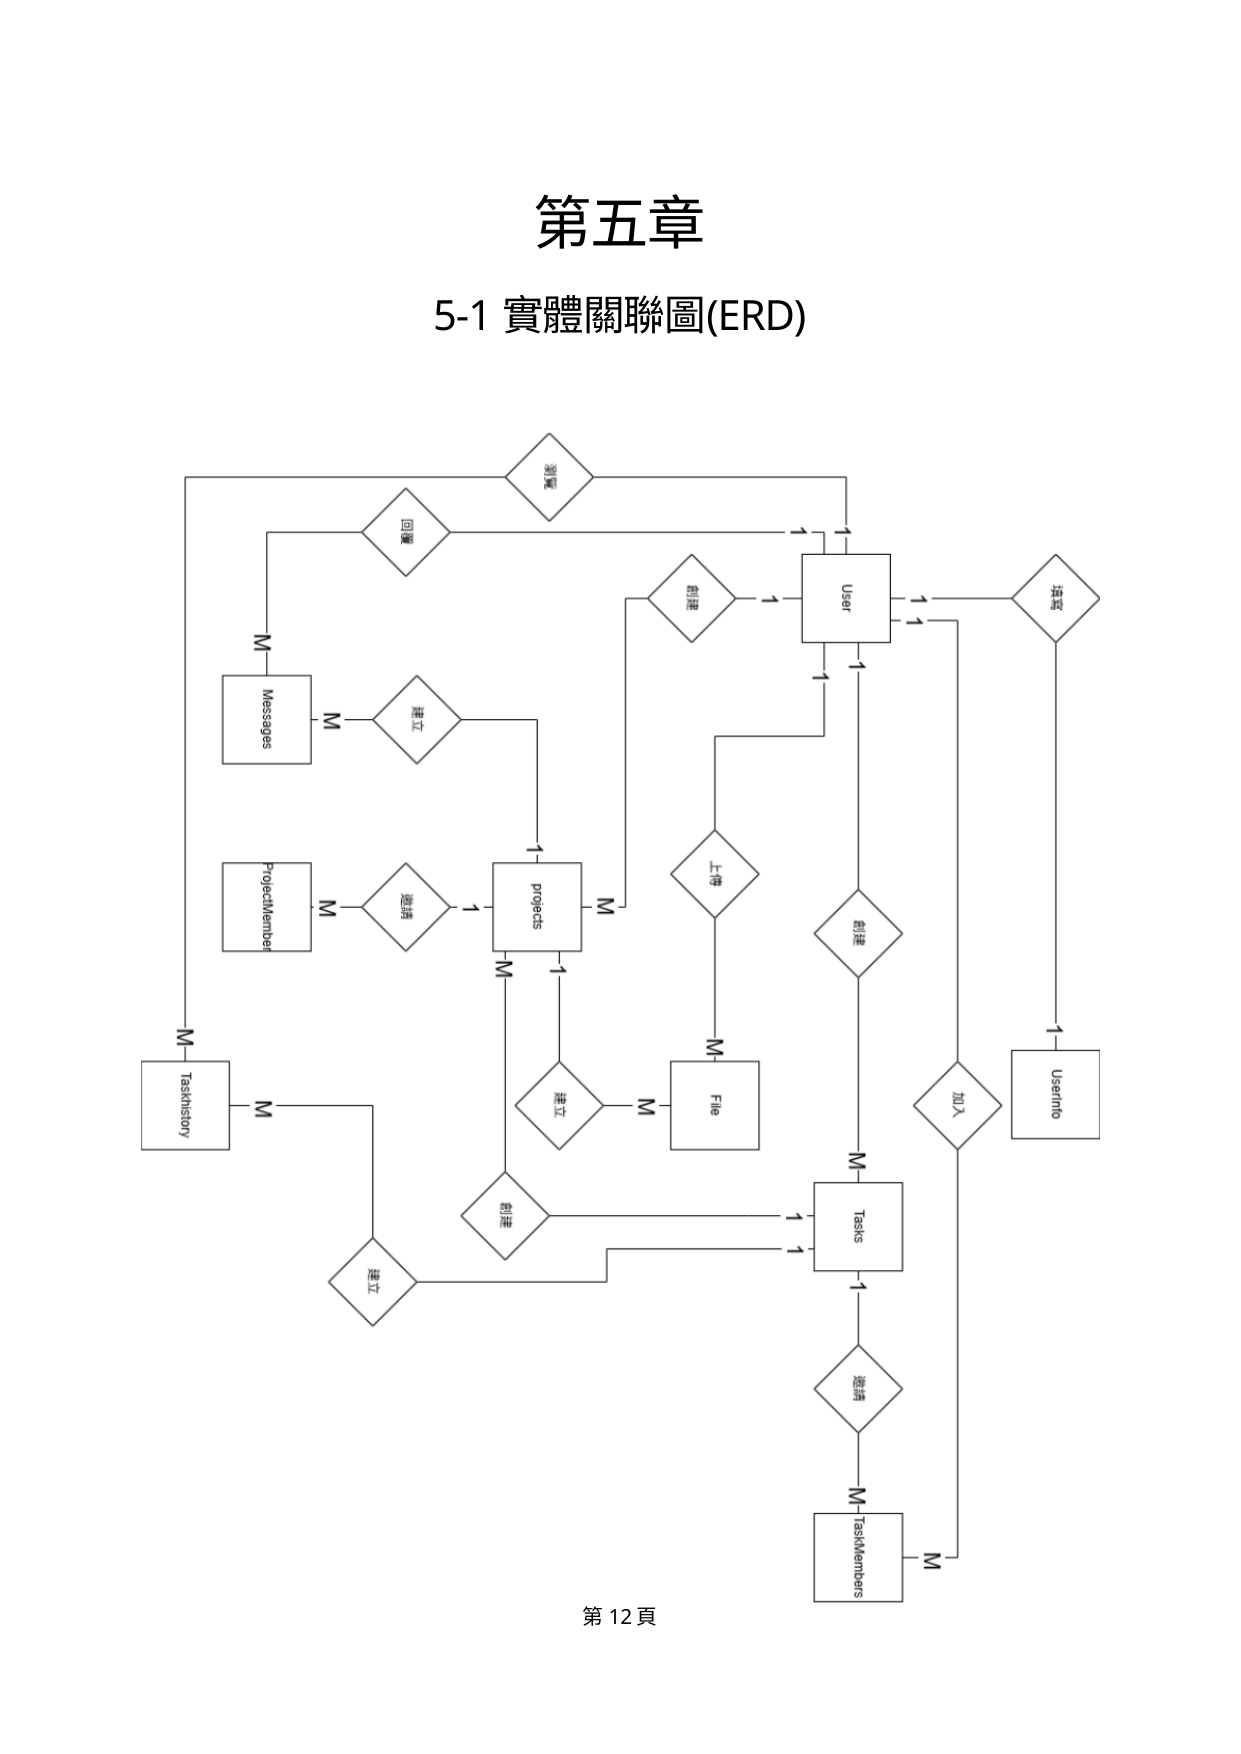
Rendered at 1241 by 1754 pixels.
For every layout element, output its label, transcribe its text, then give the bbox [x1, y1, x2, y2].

title 第五章 [187, 162, 1053, 275]
picture [142, 434, 1100, 1602]
title 5-1 實體關聯圖(ERD) [187, 275, 1053, 350]
